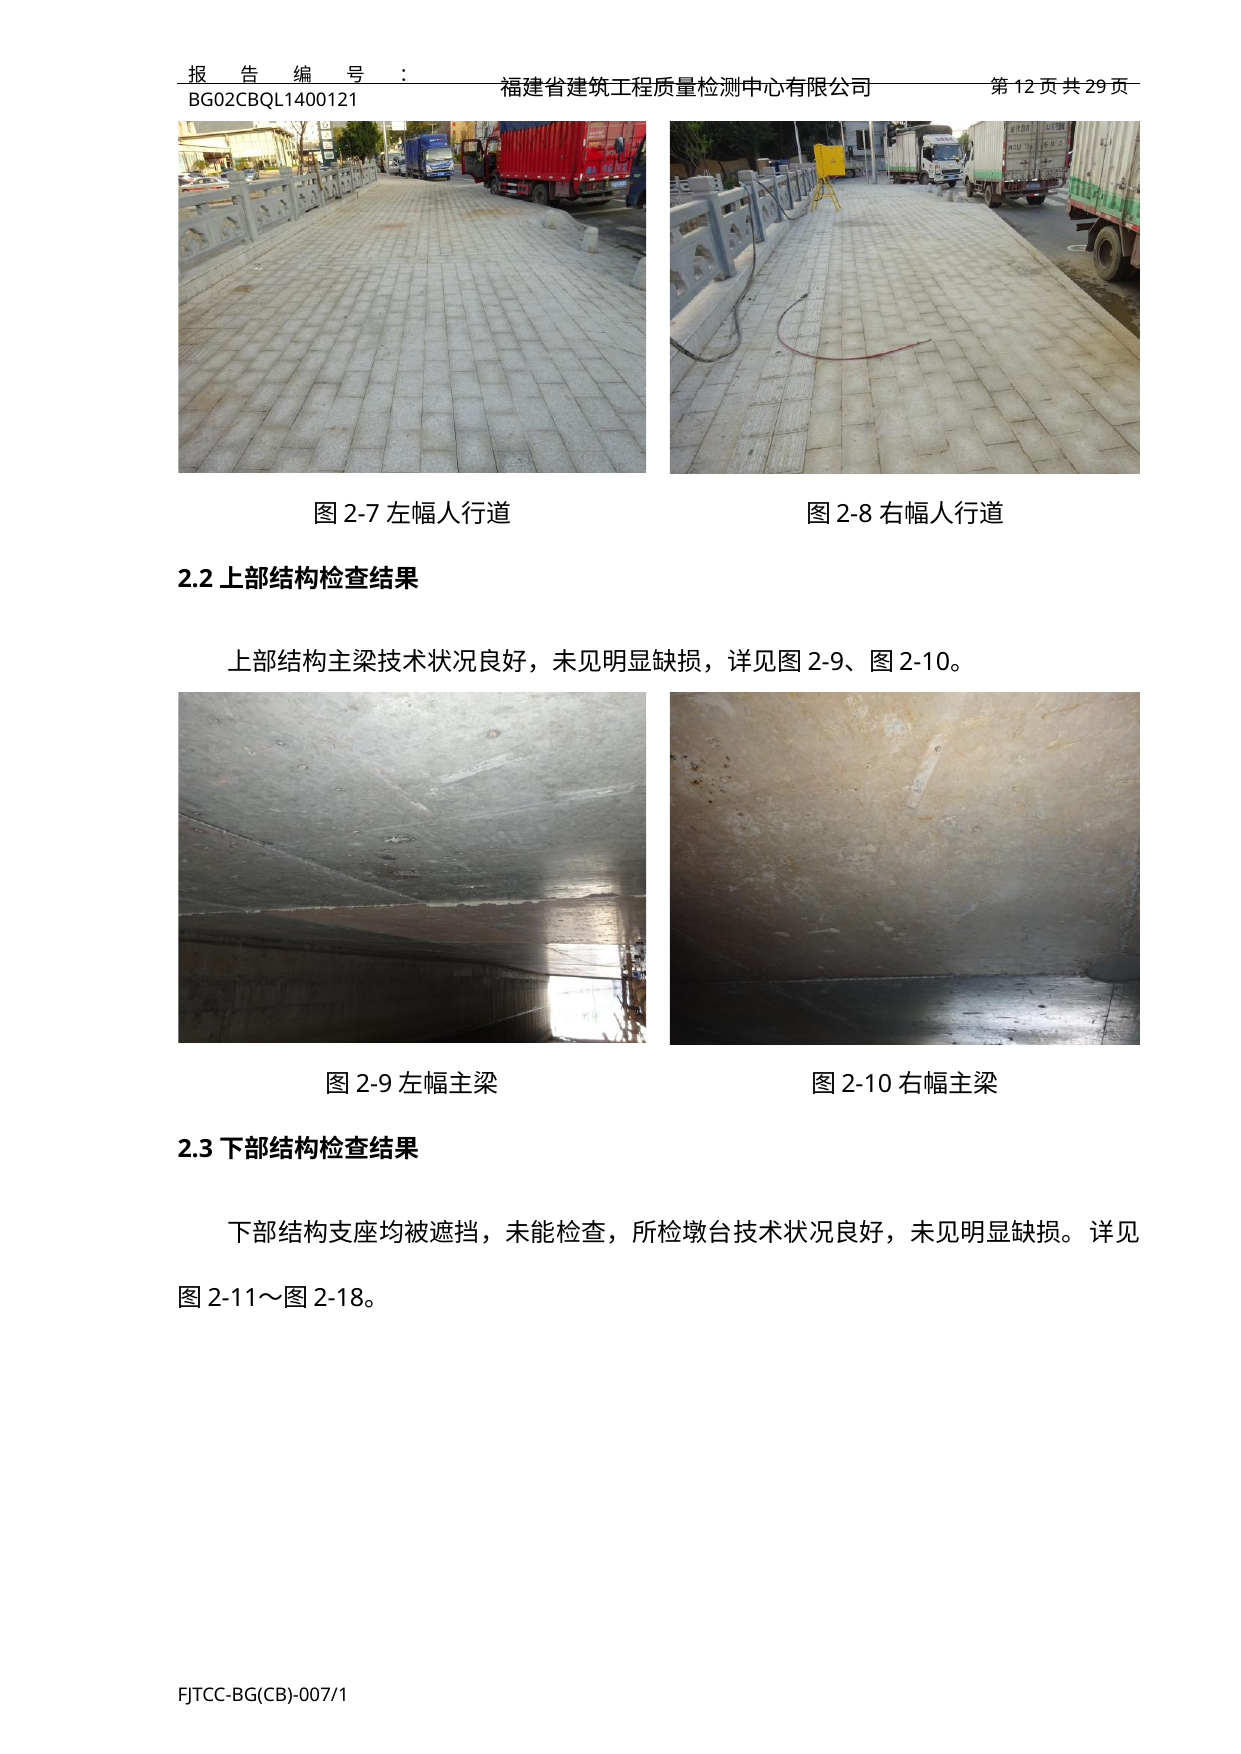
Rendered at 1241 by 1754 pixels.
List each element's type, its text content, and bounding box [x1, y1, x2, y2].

table_header [659, 692, 1151, 1049]
table_header [166, 692, 658, 1049]
picture [669, 692, 1140, 1045]
table_cell [659, 89, 1151, 479]
table_cell [166, 89, 658, 479]
picture [178, 692, 647, 1043]
text 上部结构主梁技术状况良好，未见明显缺损，详见图2-9、图2-10。 [177, 627, 1140, 692]
table_cell 图2-10 右幅主梁 [659, 1050, 1151, 1114]
subtitle 2.3 下部结构检查结果 [177, 1114, 1140, 1179]
picture [178, 121, 647, 473]
table_cell 图2-7 左幅人行道 [166, 479, 658, 544]
table_cell 图2-9 左幅主梁 [166, 1050, 658, 1114]
text 下部结构支座均被遮挡，未能检查，所检墩台技术状况良好，未见明显缺损。详见图2-11～图2-18。 [177, 1198, 1140, 1328]
picture [669, 121, 1140, 474]
table_cell 图2-8 右幅人行道 [659, 479, 1151, 544]
subtitle 2.2 上部结构检查结果 [177, 544, 1140, 609]
